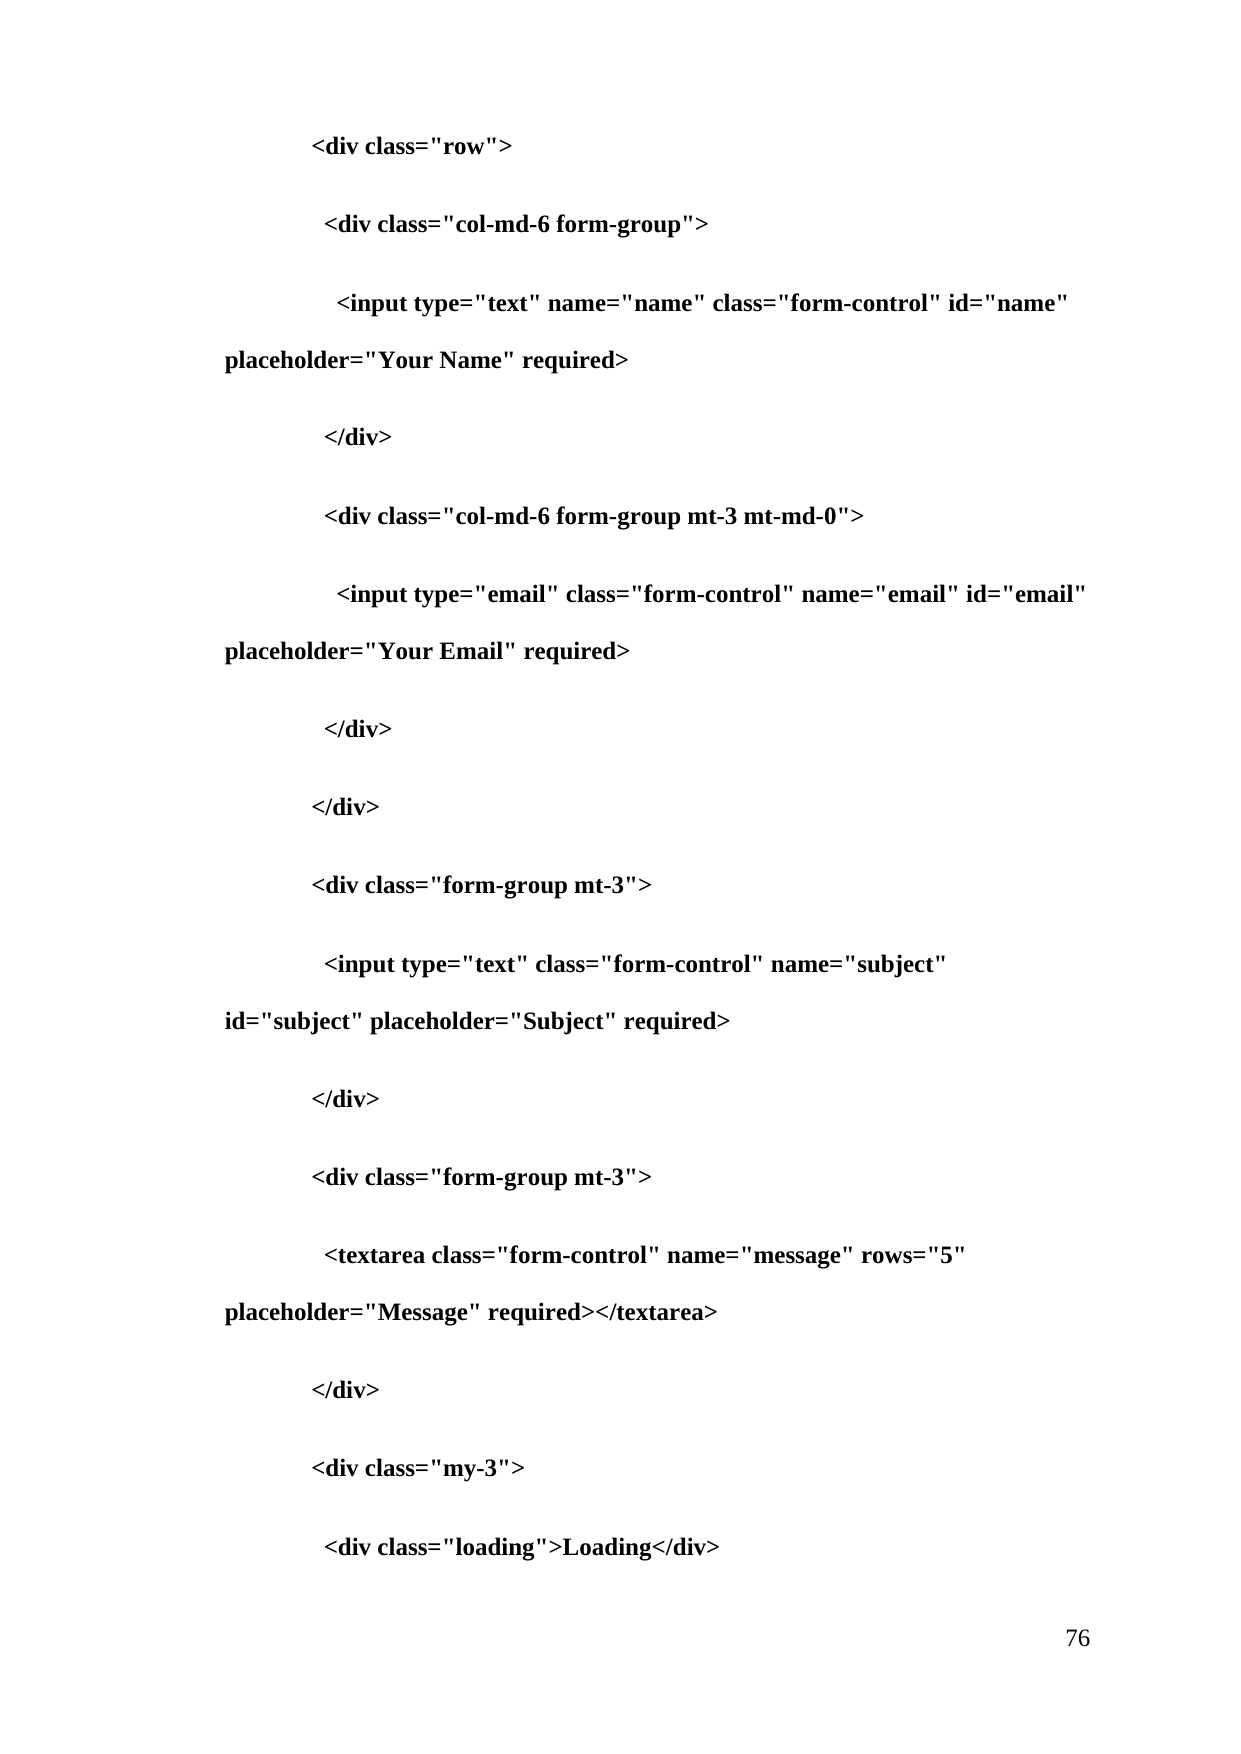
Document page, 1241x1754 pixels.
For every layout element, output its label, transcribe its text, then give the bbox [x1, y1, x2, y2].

text <div class="form-group mt-3"> [223, 871, 1091, 899]
text <input type="email" class="form-control" name="email" id="email" placeholder="Your Email" required> [223, 579, 1091, 665]
text <div class="loading">Loading</div> [223, 1532, 1091, 1561]
text <input type="text" name="name" class="form-control" id="name" placeholder="Your Name" required> [223, 288, 1091, 373]
text <div class="my-3"> [223, 1453, 1091, 1482]
text </div> [223, 714, 1091, 742]
text <div class="row"> [223, 131, 1091, 160]
text </div> [223, 1084, 1091, 1112]
text </div> [223, 422, 1091, 451]
text <div class="form-group mt-3"> [223, 1162, 1091, 1191]
text <textarea class="form-control" name="message" rows="5" placeholder="Message" required></textarea> [223, 1241, 1091, 1326]
text </div> [223, 1375, 1091, 1404]
text <input type="text" class="form-control" name="subject" id="subject" placeholder="Subject" required> [223, 949, 1091, 1035]
text <div class="col-md-6 form-group mt-3 mt-md-0"> [223, 501, 1091, 529]
text </div> [223, 792, 1091, 821]
text <div class="col-md-6 form-group"> [223, 209, 1091, 238]
